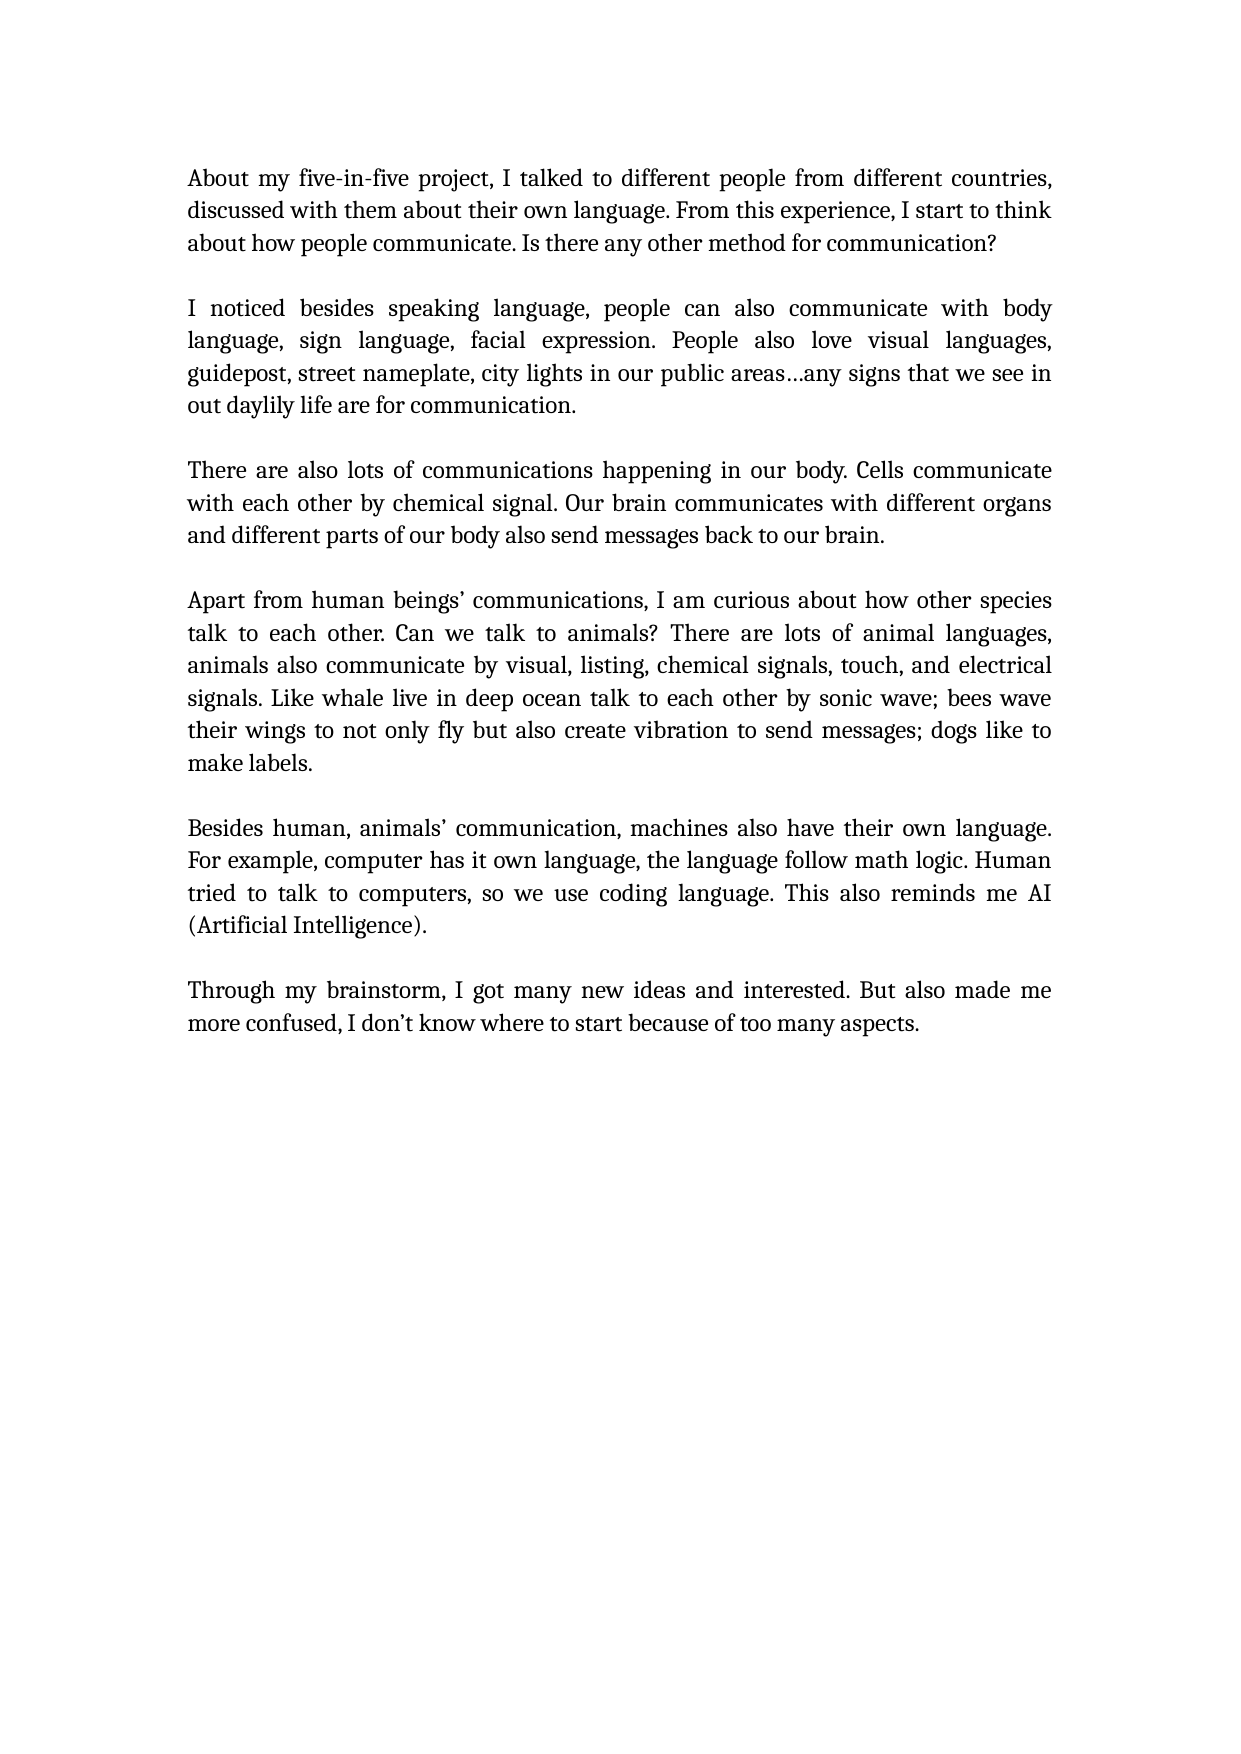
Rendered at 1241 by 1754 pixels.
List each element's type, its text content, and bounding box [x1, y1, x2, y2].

text Through my brainstorm, I got many new ideas and interested. But also made me more confused, I don’t know where to start because of too many aspects. [187, 974, 1053, 1039]
text There are also lots of communications happening in our body. Cells communicate with each other by chemical signal. Our brain communicates with different organs and different parts of our body also send messages back to our brain. [187, 454, 1053, 552]
text I noticed besides speaking language, people can also communicate with body language, sign language, facial expression. People also love visual languages, guidepost, street nameplate, city lights in our public areas…any signs that we see in out daylily life are for communication. [187, 292, 1053, 422]
text About my five-in-five project, I talked to different people from different countries, discussed with them about their own language. From this experience, I start to think about how people communicate. Is there any other method for communication? [187, 162, 1053, 259]
text Apart from human beings’ communications, I am curious about how other species talk to each other. Can we talk to animals? There are lots of animal languages, animals also communicate by visual, listing, chemical signals, touch, and electrical signals. Like whale live in deep ocean talk to each other by sonic wave; bees wave their wings to not only fly but also create vibration to send messages; dogs like to make labels. [187, 584, 1053, 779]
text Besides human, animals’ communication, machines also have their own language. For example, computer has it own language, the language follow math logic. Human tried to talk to computers, so we use coding language. This also reminds me AI (Artificial Intelligence). [187, 812, 1053, 942]
